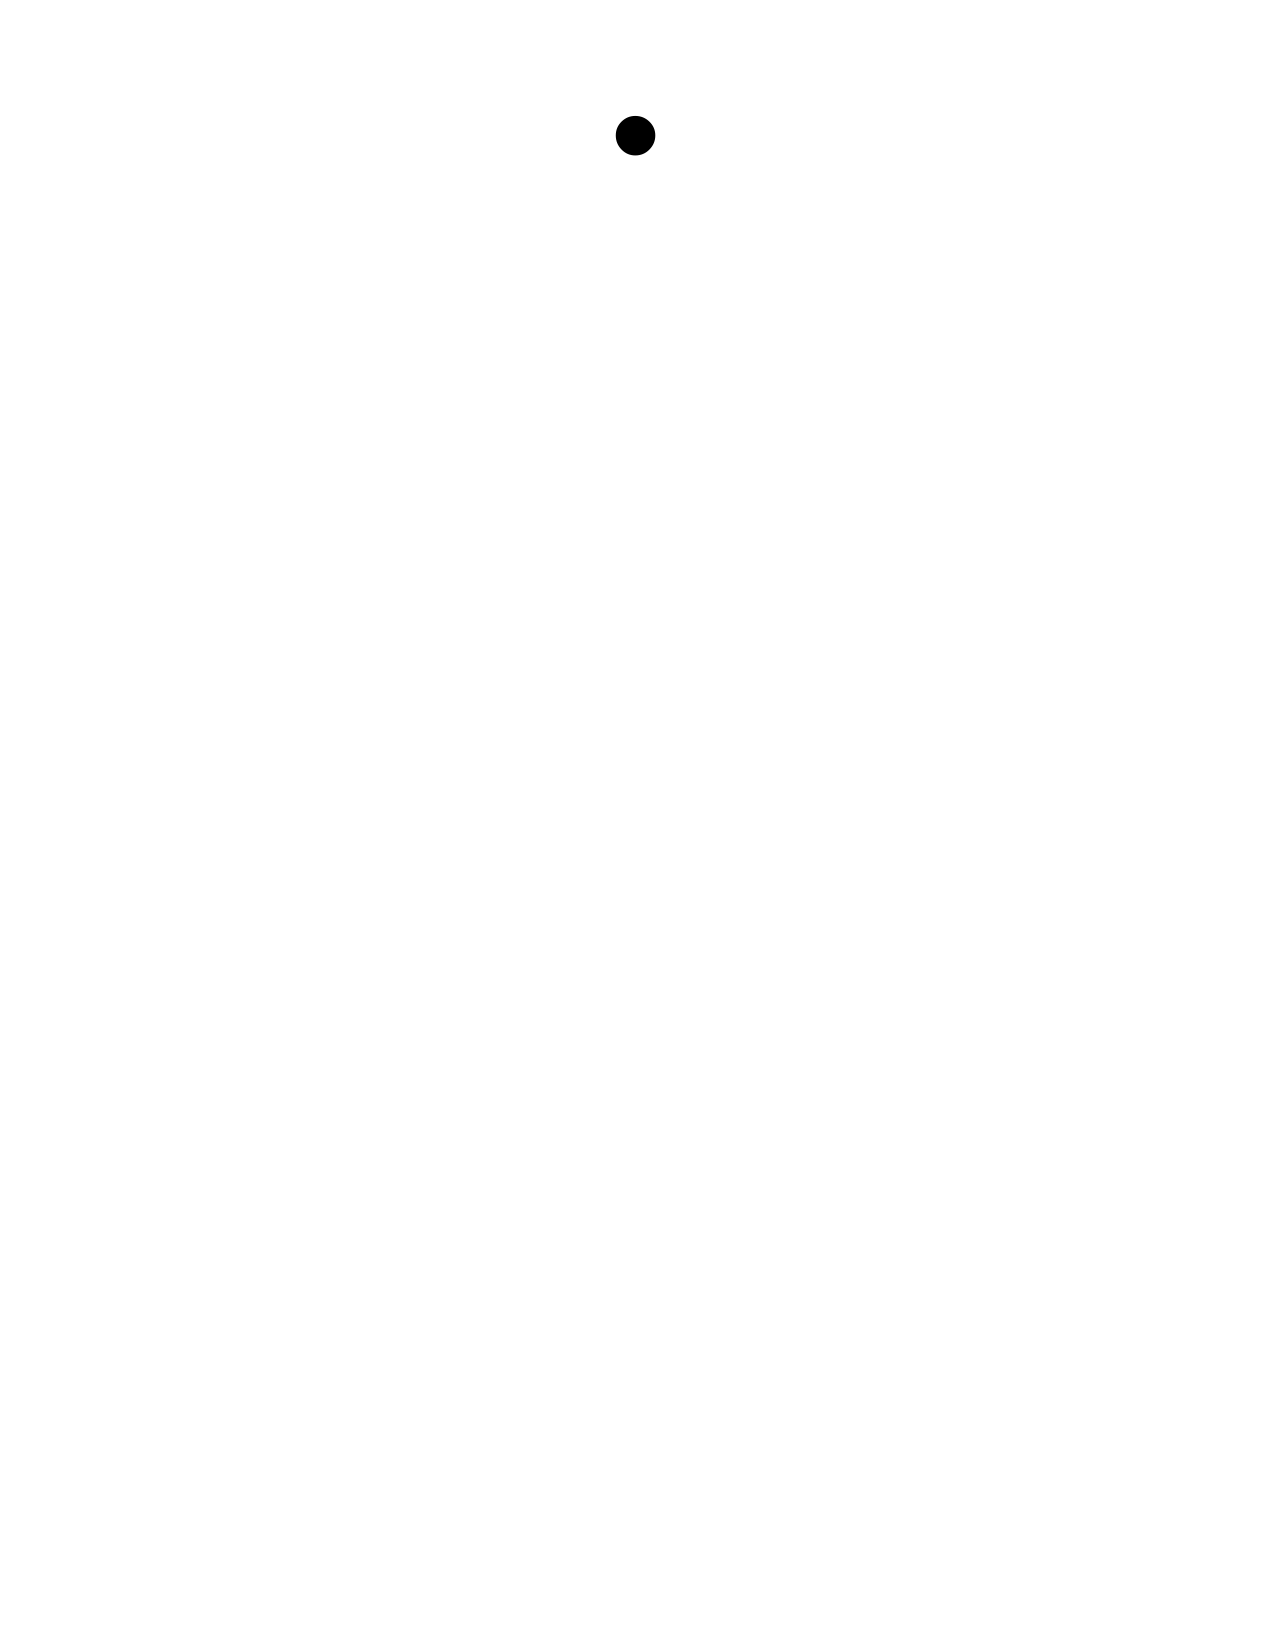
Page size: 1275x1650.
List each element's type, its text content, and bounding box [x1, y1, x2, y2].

subtitle • [429, 48, 842, 216]
